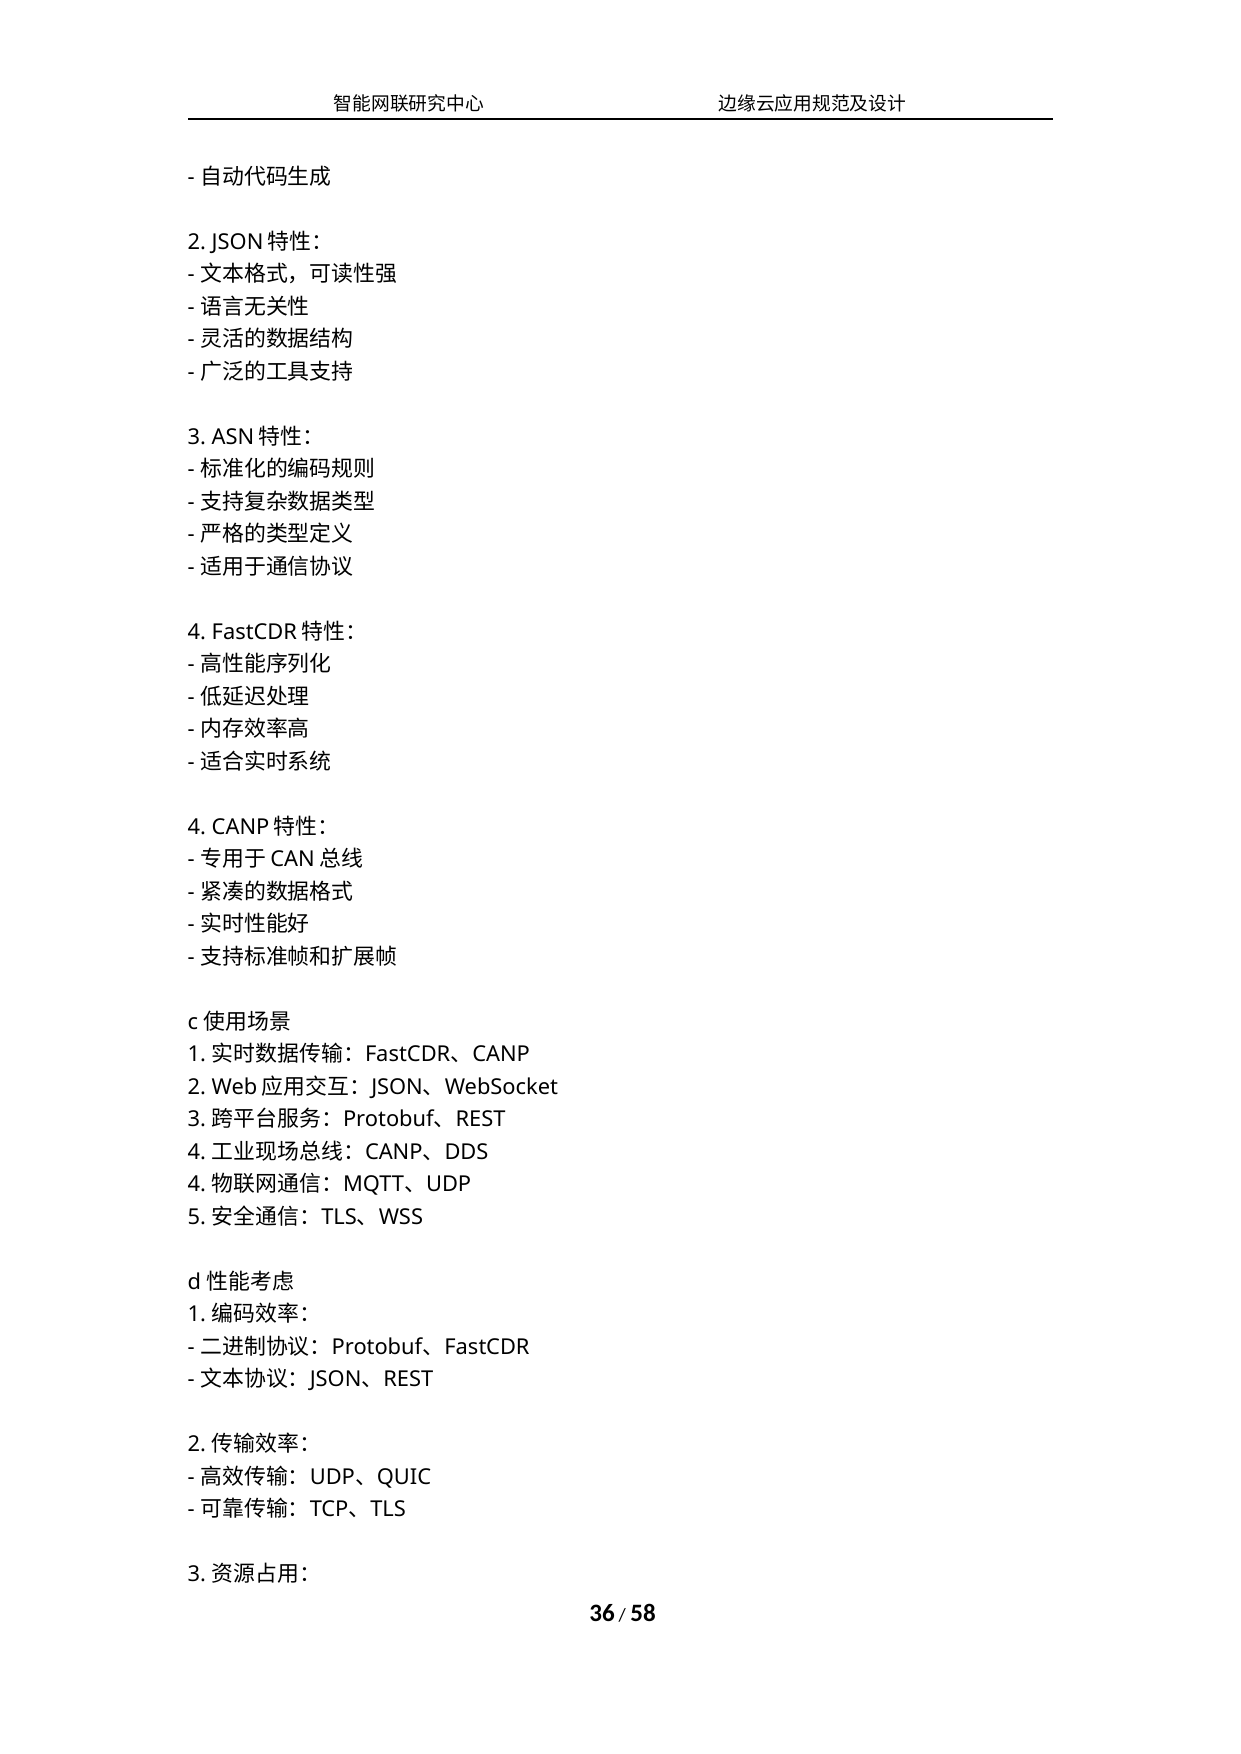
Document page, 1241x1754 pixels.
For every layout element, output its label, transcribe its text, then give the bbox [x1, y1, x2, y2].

text - 广泛的工具支持 [187, 353, 1053, 386]
text - 适用于通信协议 [187, 548, 1053, 581]
text 2. JSON特性： [187, 223, 1053, 256]
text - 适合实时系统 [187, 743, 1053, 776]
text 4. 物联网通信：MQTT、UDP [187, 1166, 1053, 1198]
text - 专用于CAN总线 [187, 841, 1053, 873]
text - 可靠传输：TCP、TLS [187, 1491, 1053, 1523]
text - 自动代码生成 [187, 158, 1053, 191]
text 3. 跨平台服务：Protobuf、REST [187, 1101, 1053, 1133]
text - 文本格式，可读性强 [187, 256, 1053, 288]
text 4. CANP特性： [187, 808, 1053, 841]
text 5. 安全通信：TLS、WSS [187, 1198, 1053, 1231]
text - 紧凑的数据格式 [187, 873, 1053, 906]
text 2. Web应用交互：JSON、WebSocket [187, 1068, 1053, 1101]
text - 语言无关性 [187, 288, 1053, 321]
text 1. 实时数据传输：FastCDR、CANP [187, 1036, 1053, 1068]
text - 标准化的编码规则 [187, 451, 1053, 483]
text 4. FastCDR特性： [187, 613, 1053, 646]
text d 性能考虑 [187, 1263, 1053, 1296]
text - 支持标准帧和扩展帧 [187, 938, 1053, 971]
text 1. 编码效率： [187, 1296, 1053, 1328]
text 3. 资源占用： [187, 1556, 1053, 1588]
text - 文本协议：JSON、REST [187, 1361, 1053, 1393]
text - 二进制协议：Protobuf、FastCDR [187, 1328, 1053, 1361]
text - 内存效率高 [187, 711, 1053, 743]
text 4. 工业现场总线：CANP、DDS [187, 1133, 1053, 1166]
text 3. ASN特性： [187, 418, 1053, 451]
text c 使用场景 [187, 1003, 1053, 1036]
text - 低延迟处理 [187, 678, 1053, 711]
text - 灵活的数据结构 [187, 321, 1053, 353]
text - 支持复杂数据类型 [187, 483, 1053, 516]
text - 实时性能好 [187, 906, 1053, 938]
text - 严格的类型定义 [187, 516, 1053, 548]
text - 高性能序列化 [187, 646, 1053, 678]
text - 高效传输：UDP、QUIC [187, 1458, 1053, 1491]
text 2. 传输效率： [187, 1426, 1053, 1458]
